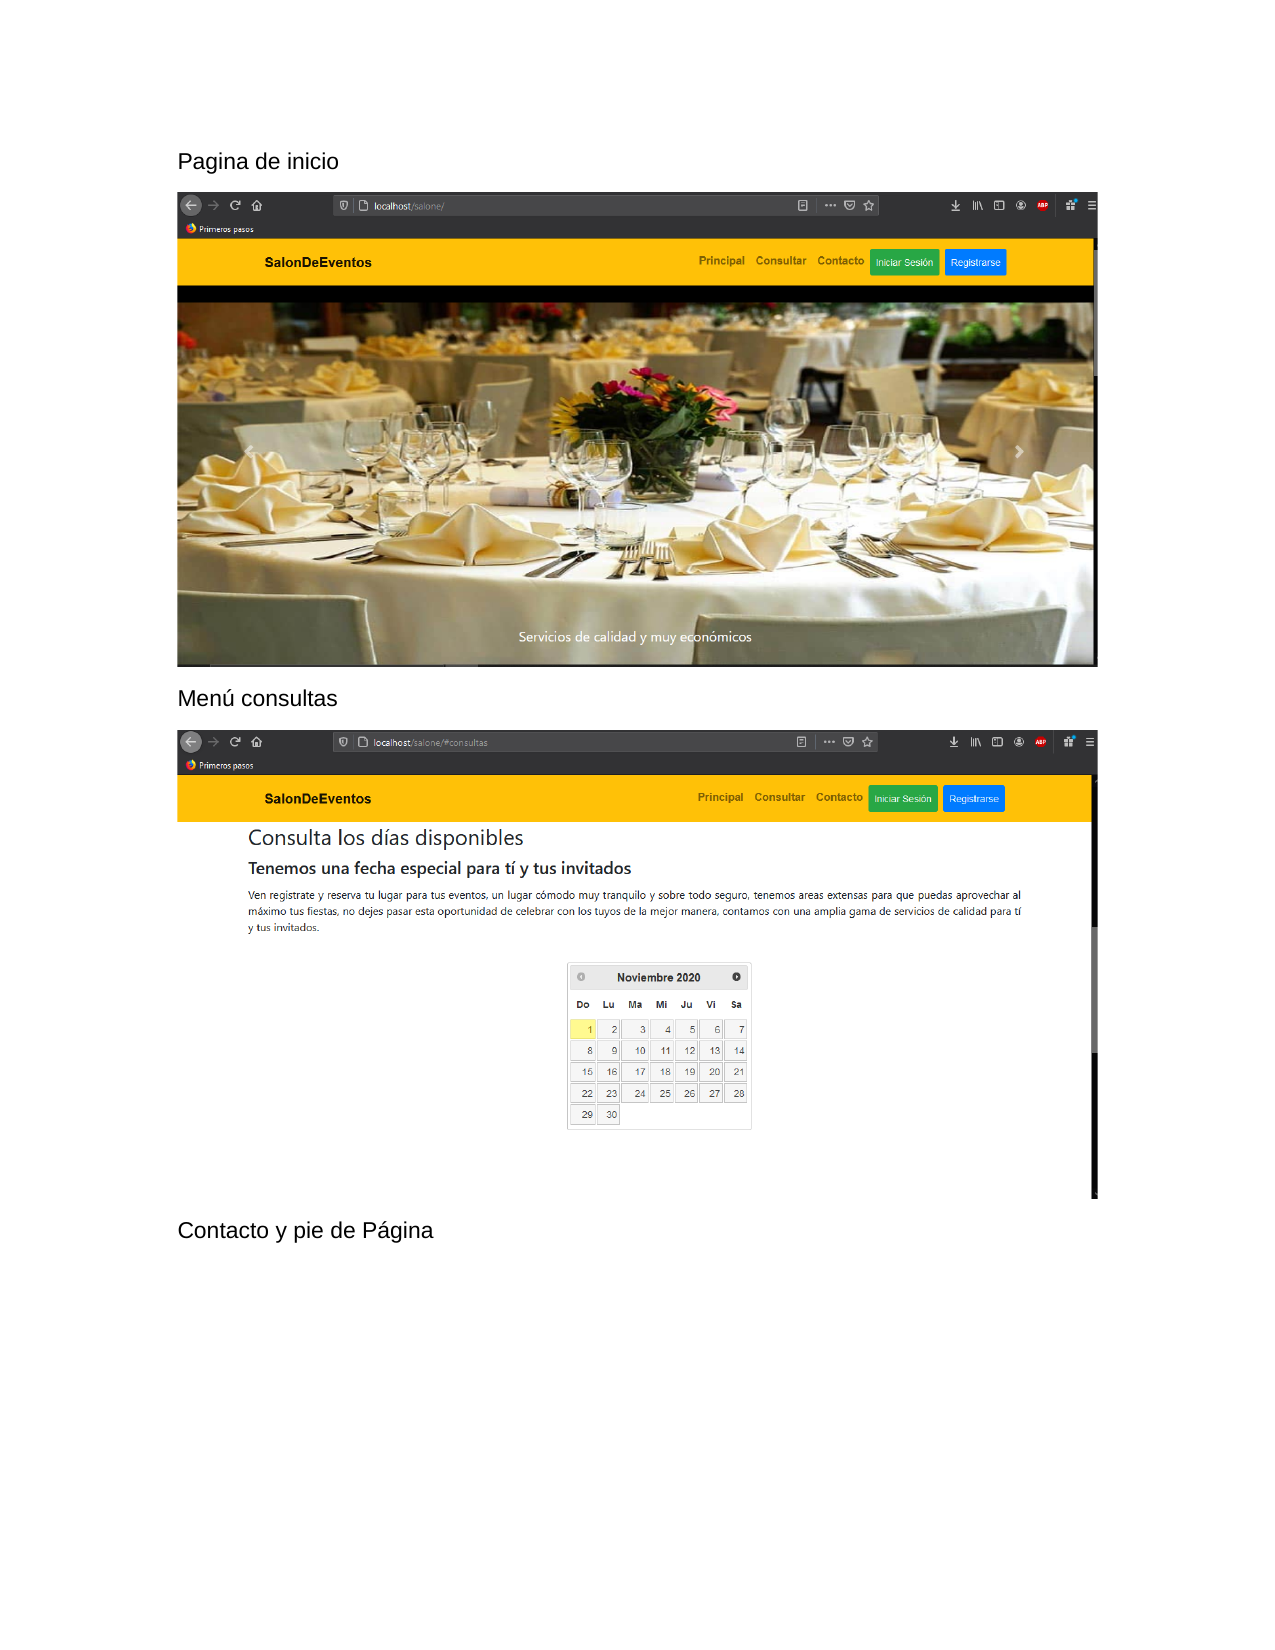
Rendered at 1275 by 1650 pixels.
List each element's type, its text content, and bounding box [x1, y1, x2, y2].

picture [177, 192, 1098, 667]
text Contacto y pie de Página [177, 1217, 1098, 1244]
text Pagina de inicio [177, 148, 1098, 174]
text Menú consultas [177, 685, 1098, 712]
picture [177, 730, 1098, 1199]
